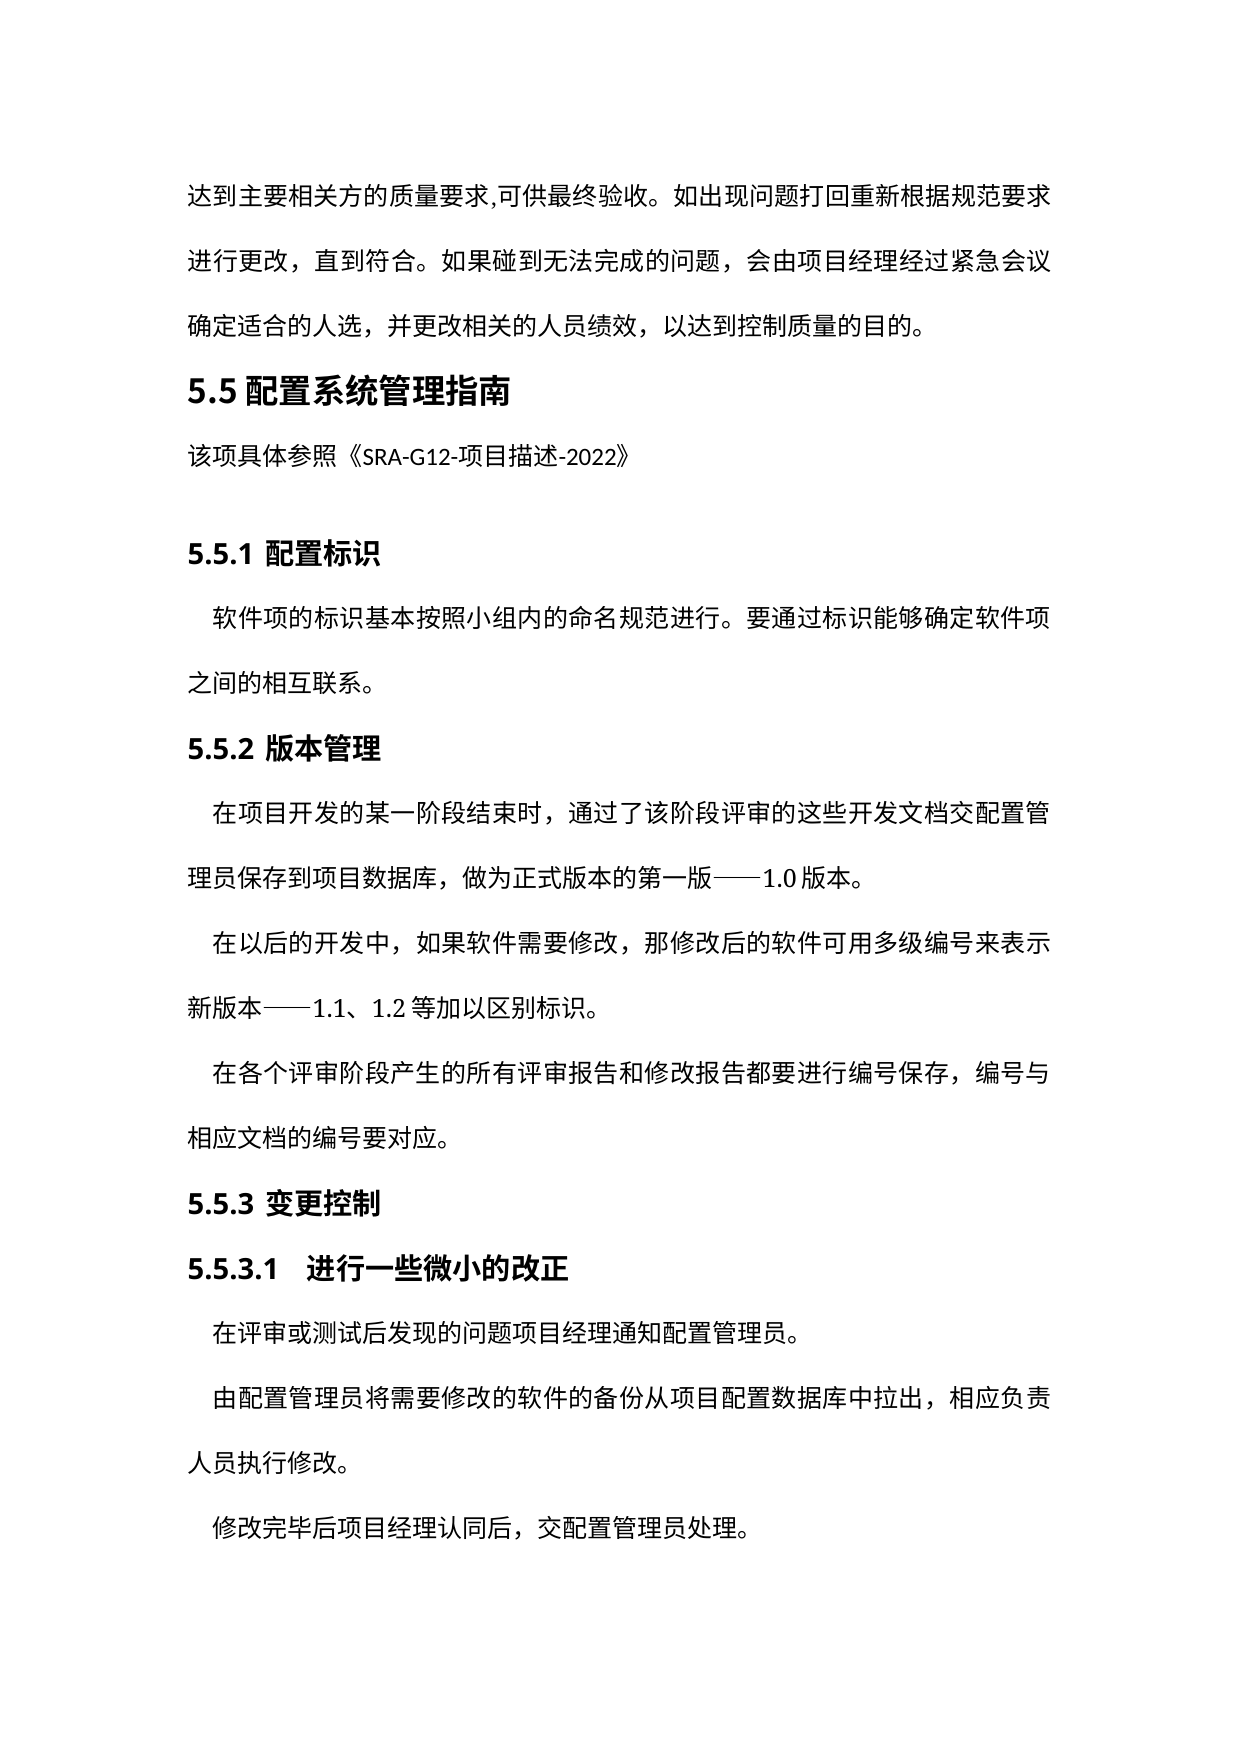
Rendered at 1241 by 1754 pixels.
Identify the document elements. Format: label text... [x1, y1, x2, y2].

text 软件项的标识基本按照小组内的命名规范进行。要通过标识能够确定软件项之间的相互联系。 [187, 584, 1053, 714]
text 该项具体参照《SRA-G12-项目描述-2022》 [187, 422, 1053, 487]
list 版本管理 [187, 714, 1053, 779]
list 配置标识 [187, 519, 1053, 584]
list 进行一些微小的改正 [187, 1234, 1053, 1299]
text 在项目开发的某一阶段结束时，通过了该阶段评审的这些开发文档交配置管理员保存到项目数据库，做为正式版本的第一版——1.0版本。 [187, 779, 1053, 909]
text 在以后的开发中，如果软件需要修改，那修改后的软件可用多级编号来表示新版本——1.1、1.2等加以区别标识。 [187, 909, 1053, 1039]
text 由配置管理员将需要修改的软件的备份从项目配置数据库中拉出，相应负责人员执行修改。 [187, 1364, 1053, 1494]
list 5.5 配置系统管理指南 [187, 357, 1053, 422]
text 在各个评审阶段产生的所有评审报告和修改报告都要进行编号保存，编号与相应文档的编号要对应。 [187, 1039, 1053, 1169]
text 在评审或测试后发现的问题项目经理通知配置管理员。 [187, 1299, 1053, 1364]
text 每一次文档的交付工作都会有该项目负责人核实项目可交付成果和工作已经达到主要相关方的质量要求,可供最终验收。如出现问题打回重新根据规范要求进行更改，直到符合。如果碰到无法完成的问题，会由项目经理经过紧急会议确定适合的人选，并更改相关的人员绩效，以达到控制质量的目的。 [187, 162, 1053, 357]
list 变更控制 [187, 1169, 1053, 1234]
text 修改完毕后项目经理认同后，交配置管理员处理。 [187, 1494, 1053, 1559]
